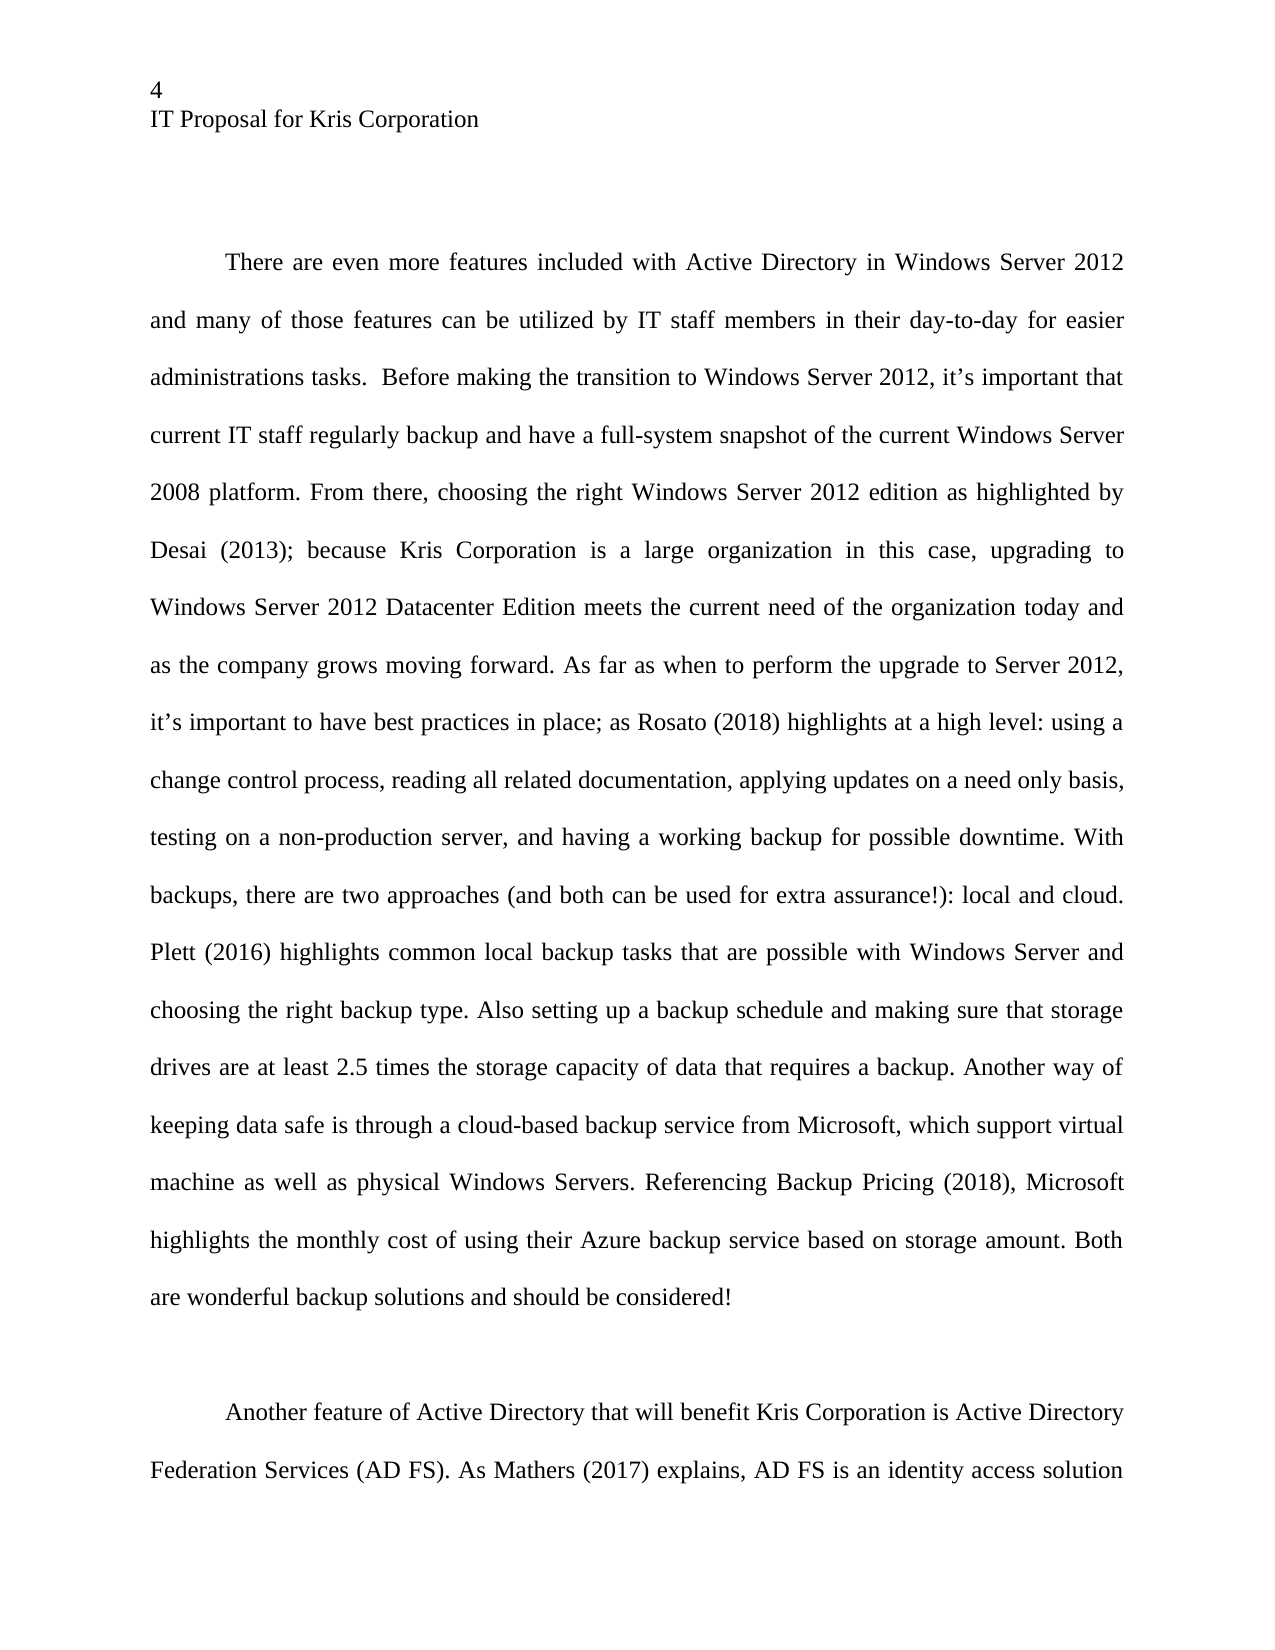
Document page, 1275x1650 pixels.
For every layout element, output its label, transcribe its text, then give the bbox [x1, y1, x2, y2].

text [150, 1397, 1125, 1484]
text There are even more features included with Active Directory in Windows Server 2012 and many of those features can be utilized by IT staff members in their day-to-day for easier administrations tasks. Before making the transition to Windows Server 2012, it’s important that current IT staff regularly backup and have a full-system snapshot of the current Windows Server 2008 platform. From there, choosing the right Windows Server 2012 edition as highlighted by Desai (2013); because Kris Corporation is a large organization in this case, upgrading to Windows Server 2012 Datacenter Edition meets the current need of the organization today and as the company grows moving forward. As far as when to perform the upgrade to Server 2012, it’s important to have best practices in place; as Rosato (2018) highlights at a high level: using a change control process, reading all related documentation, applying updates on a need only basis, testing on a non-production server, and having a working backup for possible downtime. With backups, there are two approaches (and both can be used for extra assurance!): local and cloud. Plett (2016) highlights common local backup tasks that are possible with Windows Server and choosing the right backup type. Also setting up a backup schedule and making sure that storage drives are at least 2.5 times the storage capacity of data that requires a backup. Another way of keeping data safe is through a cloud-based backup service from Microsoft, which support virtual machine as well as physical Windows Servers. Referencing Backup Pricing (2018), Microsoft highlights the monthly cost of using their Azure backup service based on storage amount. Both are wonderful backup solutions and should be considered! [150, 247, 1125, 1311]
